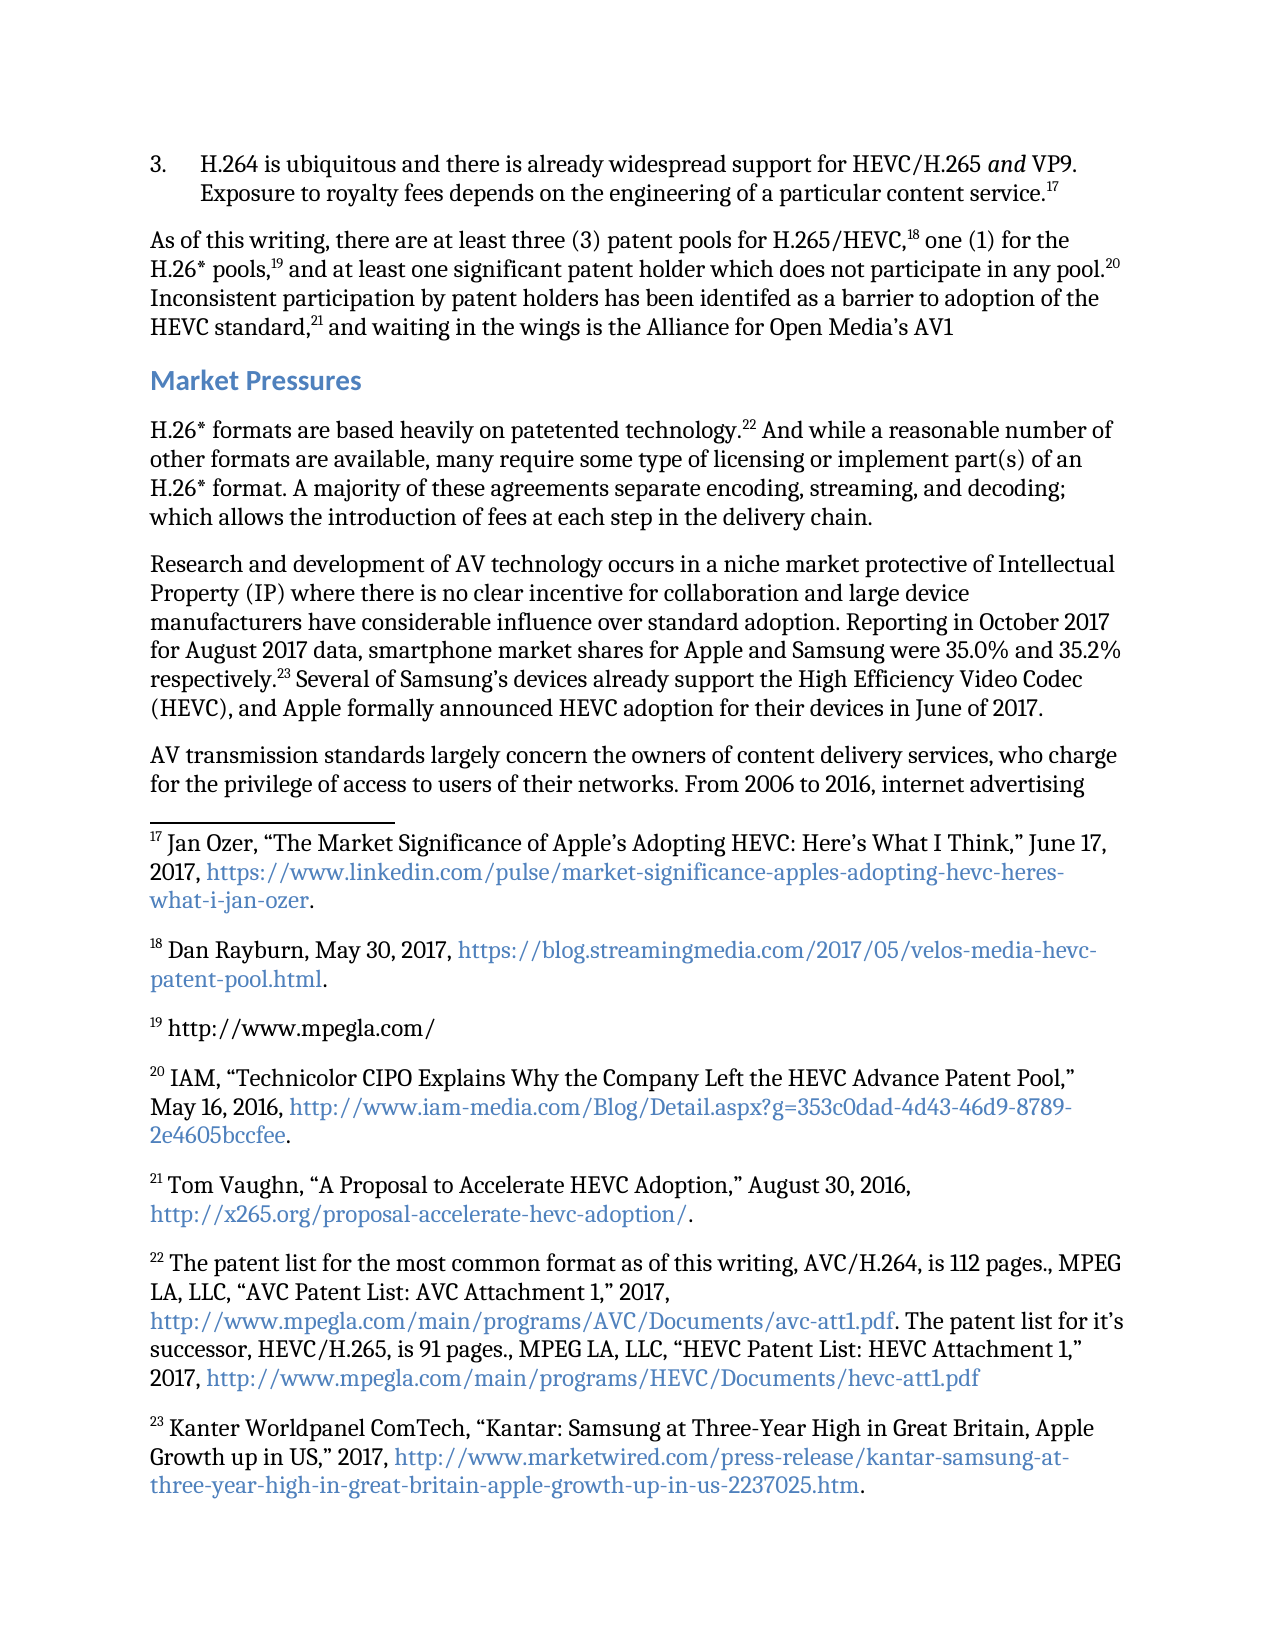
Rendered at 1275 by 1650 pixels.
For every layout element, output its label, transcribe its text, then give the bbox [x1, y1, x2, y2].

text AV transmission standards largely concern the owners of content delivery services, who charge for the privilege of access to users of their networks. From 2006 to 2016, internet advertising revenues in the United States alone grew approximately 429.0% from $16.9 billion to $72.5 billion, with the “top ten” (10) companies commanding 69-75% of revenue over the same period. In this case standardization is a revenue optimization strategy: the more devices end users own which support the standard, the larger the potential customer pool for advertisers. [150, 741, 1125, 799]
text H.26* formats are based heavily on patetented technology. And while a reasonable number of other formats are available, many require some type of licensing or implement part(s) of an H.26* format. A majority of these agreements separate encoding, streaming, and decoding; which allows the introduction of fees at each step in the delivery chain. [150, 416, 1125, 531]
subtitle Market Pressures [150, 362, 1125, 398]
text As of this writing, there are at least three (3) patent pools for H.265/HEVC, one (1) for the H.26* pools, and at least one significant patent holder which does not participate in any pool. Inconsistent participation by patent holders has been identifed as a barrier to adoption of the HEVC standard, and waiting in the wings is the Alliance for Open Media’s AV1 [150, 226, 1125, 341]
text Research and development of AV technology occurs in a niche market protective of Intellectual Property (IP) where there is no clear incentive for collaboration and large device manufacturers have considerable influence over standard adoption. Reporting in October 2017 for August 2017 data, smartphone market shares for Apple and Samsung were 35.0% and 35.2% respectively. Several of Samsung’s devices already support the High Efficiency Video Codec (HEVC), and Apple formally announced HEVC adoption for their devices in June of 2017. [150, 550, 1125, 723]
list H.264 is ubiquitous and there is already widespread support for HEVC/H.265 and VP9. Exposure to royalty fees depends on the engineering of a particular content service. [150, 150, 1125, 207]
